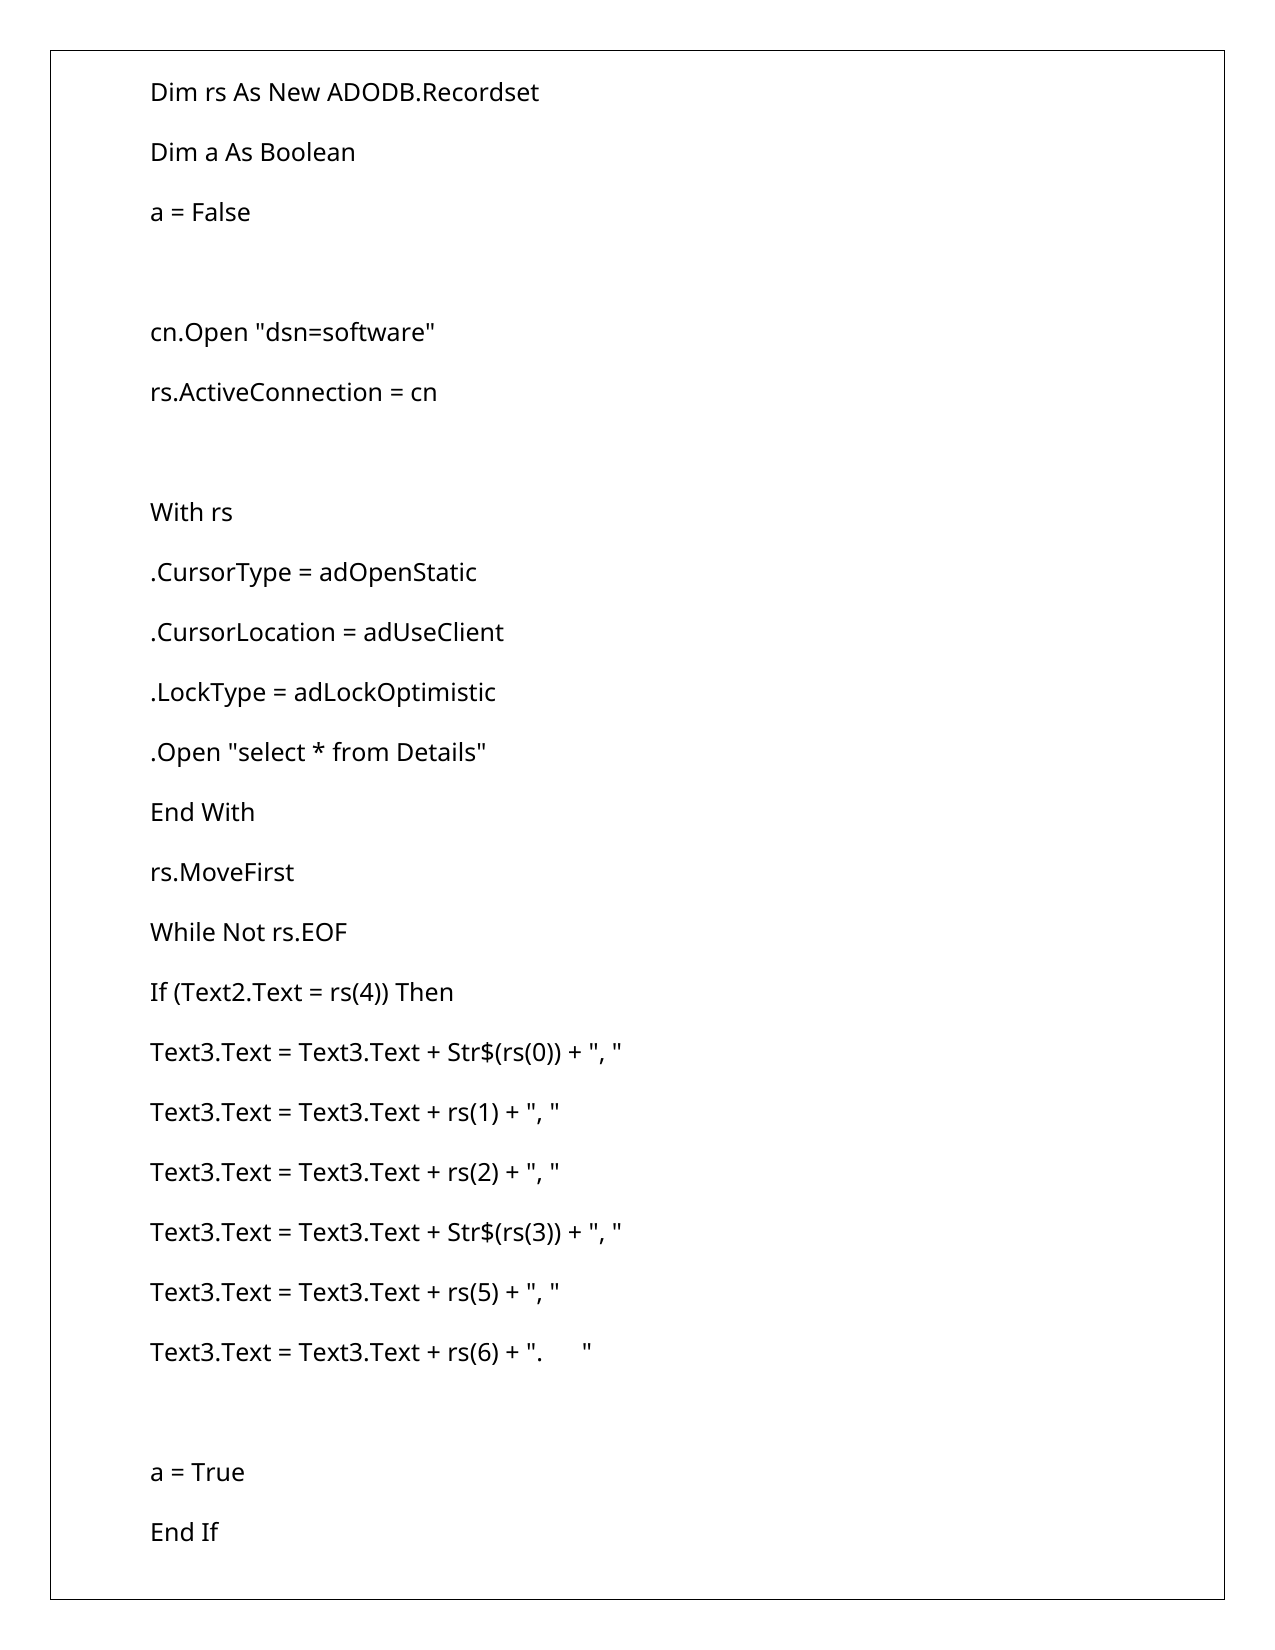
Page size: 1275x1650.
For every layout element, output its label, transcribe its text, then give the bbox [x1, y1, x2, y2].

text While Not rs.EOF [150, 915, 1200, 949]
text rs.MoveFirst [150, 855, 1200, 889]
text Text3.Text = Text3.Text + Str$(rs(0)) + ", " [150, 1035, 1200, 1069]
text Text3.Text = Text3.Text + rs(5) + ", " [150, 1275, 1200, 1309]
text End With [150, 795, 1200, 829]
text cn.Open "dsn=software" [150, 315, 1200, 349]
text Text3.Text = Text3.Text + rs(1) + ", " [150, 1095, 1200, 1129]
text rs.ActiveConnection = cn [150, 375, 1200, 409]
text Text3.Text = Text3.Text + Str$(rs(3)) + ", " [150, 1215, 1200, 1249]
text Text3.Text = Text3.Text + rs(2) + ", " [150, 1155, 1200, 1189]
text Text3.Text = Text3.Text + rs(6) + ". " [150, 1335, 1200, 1369]
text .Open "select * from Details" [150, 735, 1200, 769]
text Dim a As Boolean [150, 135, 1200, 169]
text .LockType = adLockOptimistic [150, 675, 1200, 709]
text Dim rs As New ADODB.Recordset [150, 75, 1200, 109]
text With rs [150, 495, 1200, 529]
text .CursorType = adOpenStatic [150, 555, 1200, 589]
text .CursorLocation = adUseClient [150, 615, 1200, 649]
text a = False [150, 195, 1200, 229]
text a = True [150, 1455, 1200, 1489]
text If (Text2.Text = rs(4)) Then [150, 975, 1200, 1009]
text End If [150, 1515, 1200, 1549]
